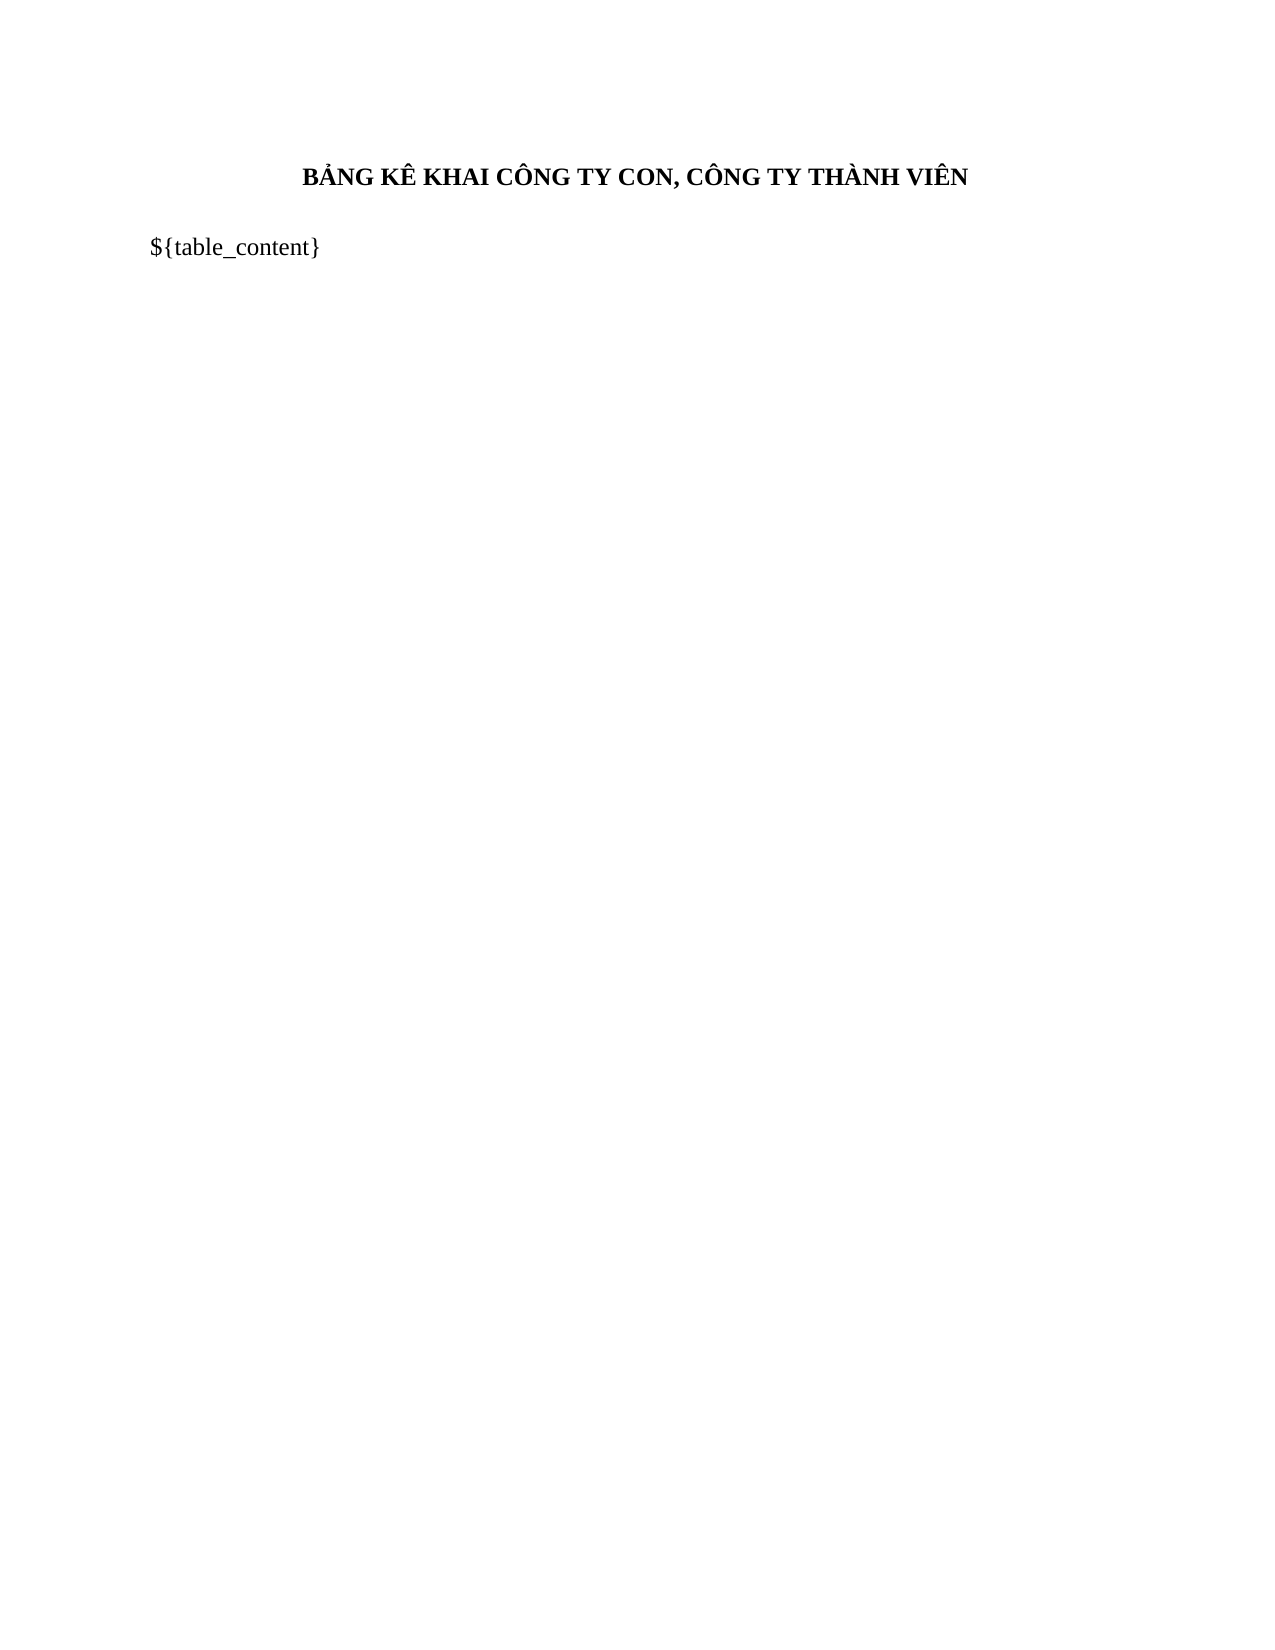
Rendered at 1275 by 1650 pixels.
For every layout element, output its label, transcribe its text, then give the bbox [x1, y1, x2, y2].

text ${table_content} [150, 232, 1125, 261]
text BẢNG KÊ KHAI CÔNG TY CON, CÔNG TY THÀNH VIÊN [150, 162, 1121, 191]
